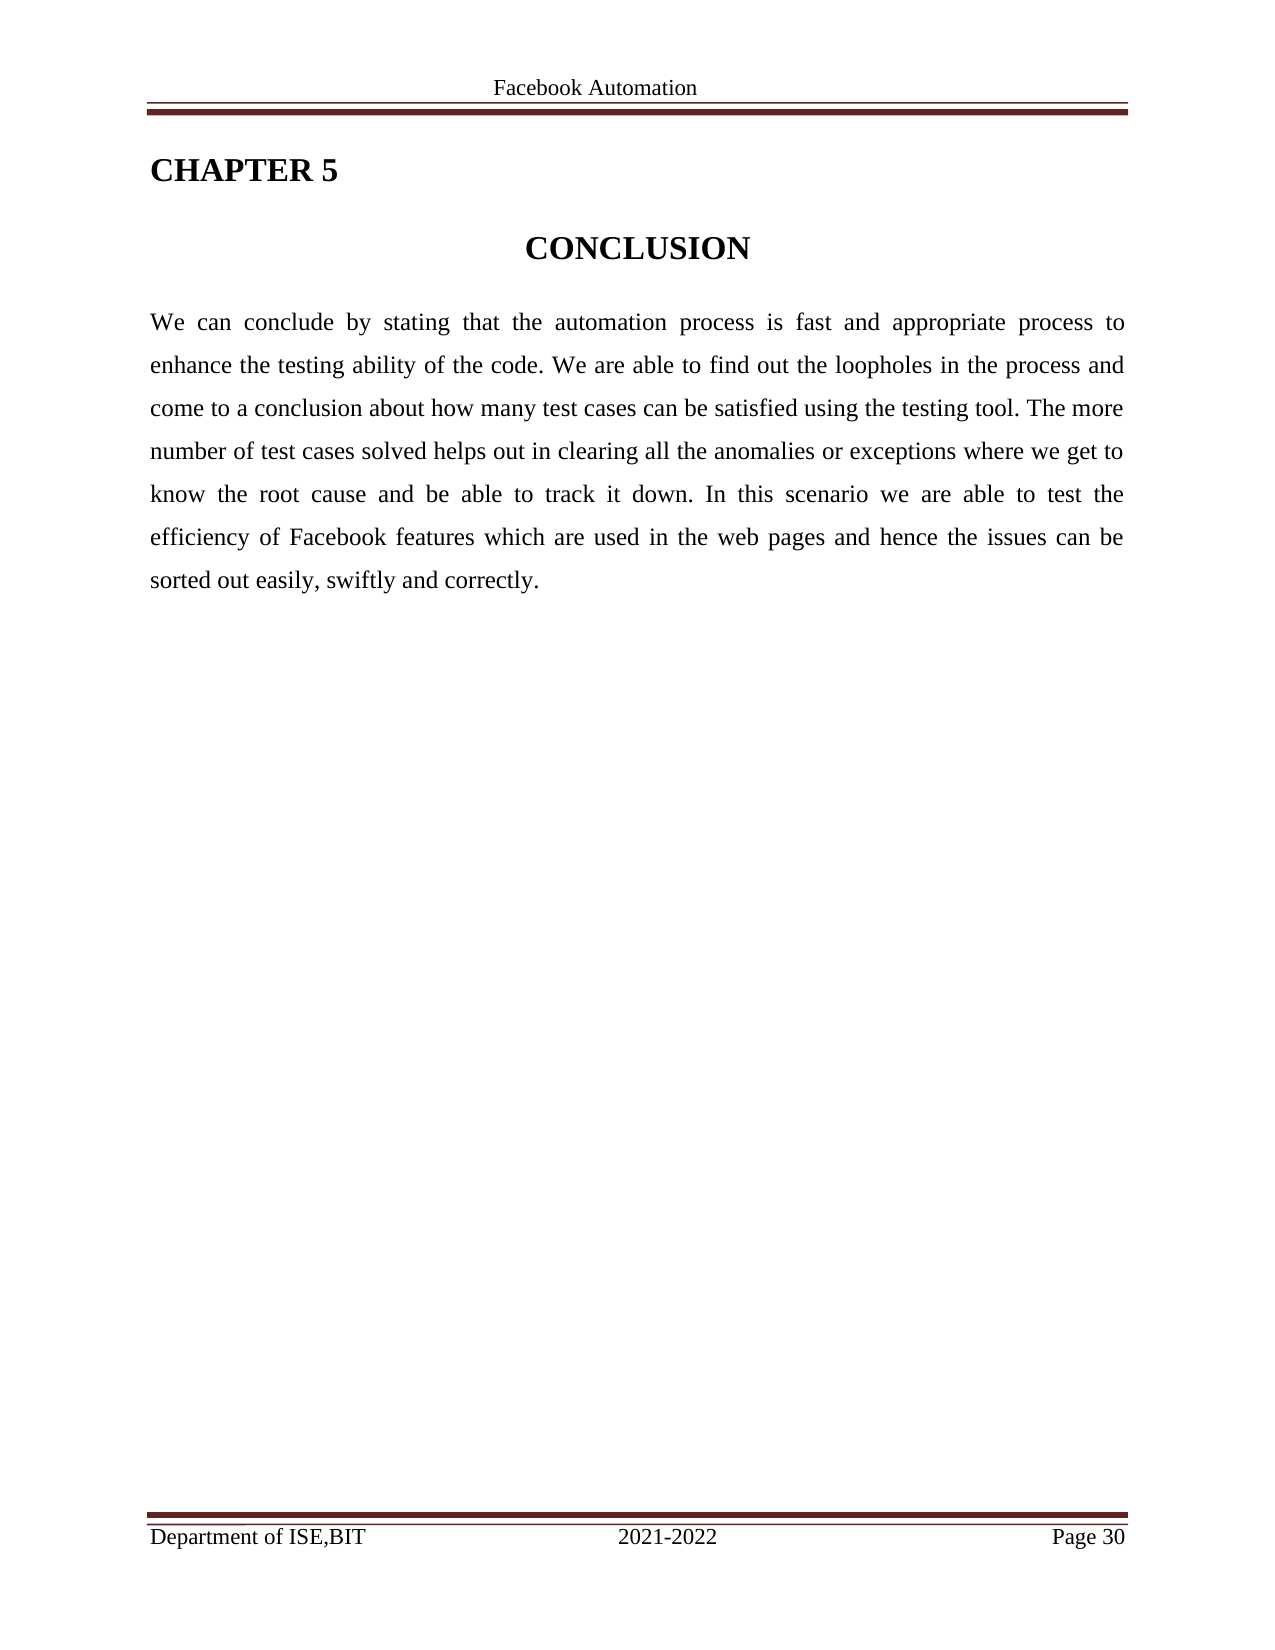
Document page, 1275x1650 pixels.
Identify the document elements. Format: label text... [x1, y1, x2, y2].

text We can conclude by stating that the automation process is fast and appropriate process to enhance the testing ability of the code. We are able to find out the loopholes in the process and come to a conclusion about how many test cases can be satisfied using the testing tool. The more number of test cases solved helps out in clearing all the anomalies or exceptions where we get to know the root cause and be able to track it down. In this scenario we are able to test the efficiency of Facebook features which are used in the web pages and hence the issues can be sorted out easily, swiftly and correctly. [150, 307, 1126, 594]
text CONCLUSION [157, 228, 1119, 267]
text CHAPTER 5 [150, 150, 1196, 188]
